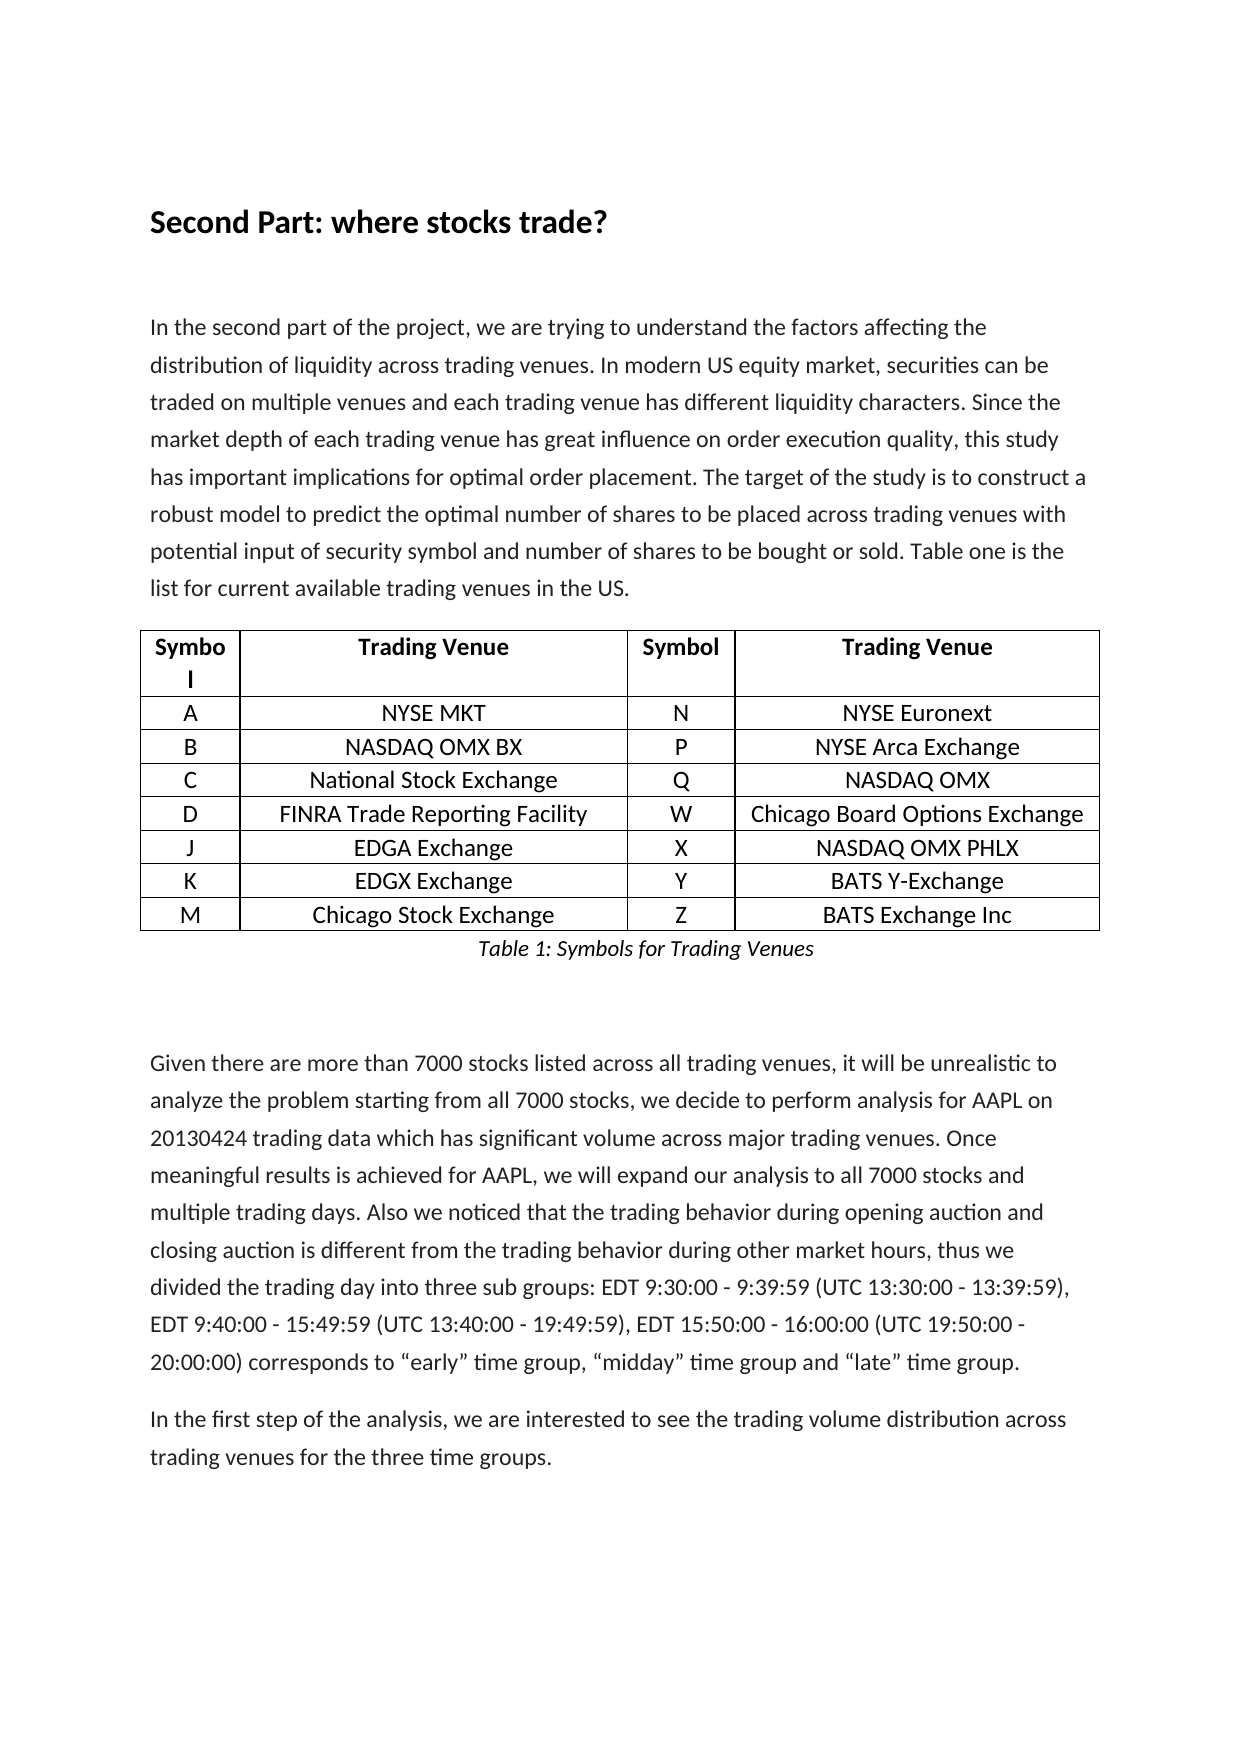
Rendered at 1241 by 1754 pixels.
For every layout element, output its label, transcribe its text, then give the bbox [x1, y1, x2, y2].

table_cell Chicago Stock Exchange [241, 898, 627, 930]
text In the first step of the analysis, we are interested to see the trading volume distribution across trading venues for the three time groups. [150, 1403, 1090, 1473]
table_cell EDGA Exchange [241, 831, 627, 863]
text Table 1: Symbols for Trading Venues [150, 931, 1090, 964]
table_cell J [141, 831, 239, 863]
text In the second part of the project, we are trying to understand the factors affecting the distribution of liquidity across trading venues. In modern US equity market, securities can be traded on multiple venues and each trading venue has different liquidity characters. Since the market depth of each trading venue has great influence on order execution quality, this study has important implications for optimal order placement. The target of the study is to construct a robust model to predict the optimal number of shares to be placed across trading venues with potential input of security symbol and number of shares to be bought or sold. Table one is the list for current available trading venues in the US. [150, 311, 1090, 604]
table_cell P [628, 730, 734, 763]
table_header Trading Venue [736, 631, 1099, 696]
table_cell Q [628, 764, 734, 796]
table_cell C [141, 764, 239, 796]
table_cell National Stock Exchange [241, 764, 627, 796]
table_header Symbol [141, 631, 239, 696]
table_cell W [628, 797, 734, 830]
table_cell NASDAQ OMX BX [241, 730, 627, 763]
table_cell FINRA Trade Reporting Facility [241, 797, 627, 830]
table_cell Y [628, 864, 734, 897]
table_cell BATS Exchange Inc [736, 898, 1099, 930]
table_cell Z [628, 898, 734, 930]
text Given there are more than 7000 stocks listed across all trading venues, it will be unrealistic to analyze the problem starting from all 7000 stocks, we decide to perform analysis for AAPL on 20130424 trading data which has significant volume across major trading venues. Once meaningful results is achieved for AAPL, we will expand our analysis to all 7000 stocks and multiple trading days. Also we noticed that the trading behavior during opening auction and closing auction is different from the trading behavior during other market hours, thus we divided the trading day into three sub groups: EDT 9:30:00 - 9:39:59 (UTC 13:30:00 - 13:39:59), EDT 9:40:00 - 15:49:59 (UTC 13:40:00 - 19:49:59), EDT 15:50:00 - 16:00:00 (UTC 19:50:00 - 20:00:00) corresponds to “early” time group, “midday” time group and “late” time group. [150, 1047, 1090, 1378]
table_header Symbol [628, 631, 734, 696]
table_cell Chicago Board Options Exchange [736, 797, 1099, 830]
table_cell NYSE MKT [241, 697, 627, 729]
table_cell K [141, 864, 239, 897]
table_cell B [141, 730, 239, 763]
table_cell N [628, 697, 734, 729]
table_cell X [628, 831, 734, 863]
table_cell NASDAQ OMX [736, 764, 1099, 796]
table_cell BATS Y-Exchange [736, 864, 1099, 897]
table_cell NYSE Arca Exchange [736, 730, 1099, 763]
table_cell EDGX Exchange [241, 864, 627, 897]
table_cell M [141, 898, 239, 930]
table_cell A [141, 697, 239, 729]
table_header Trading Venue [241, 631, 627, 696]
table_cell NYSE Euronext [736, 697, 1099, 729]
table_cell D [141, 797, 239, 830]
table_cell NASDAQ OMX PHLX [736, 831, 1099, 863]
subtitle Second Part: where stocks trade? [150, 189, 1090, 254]
